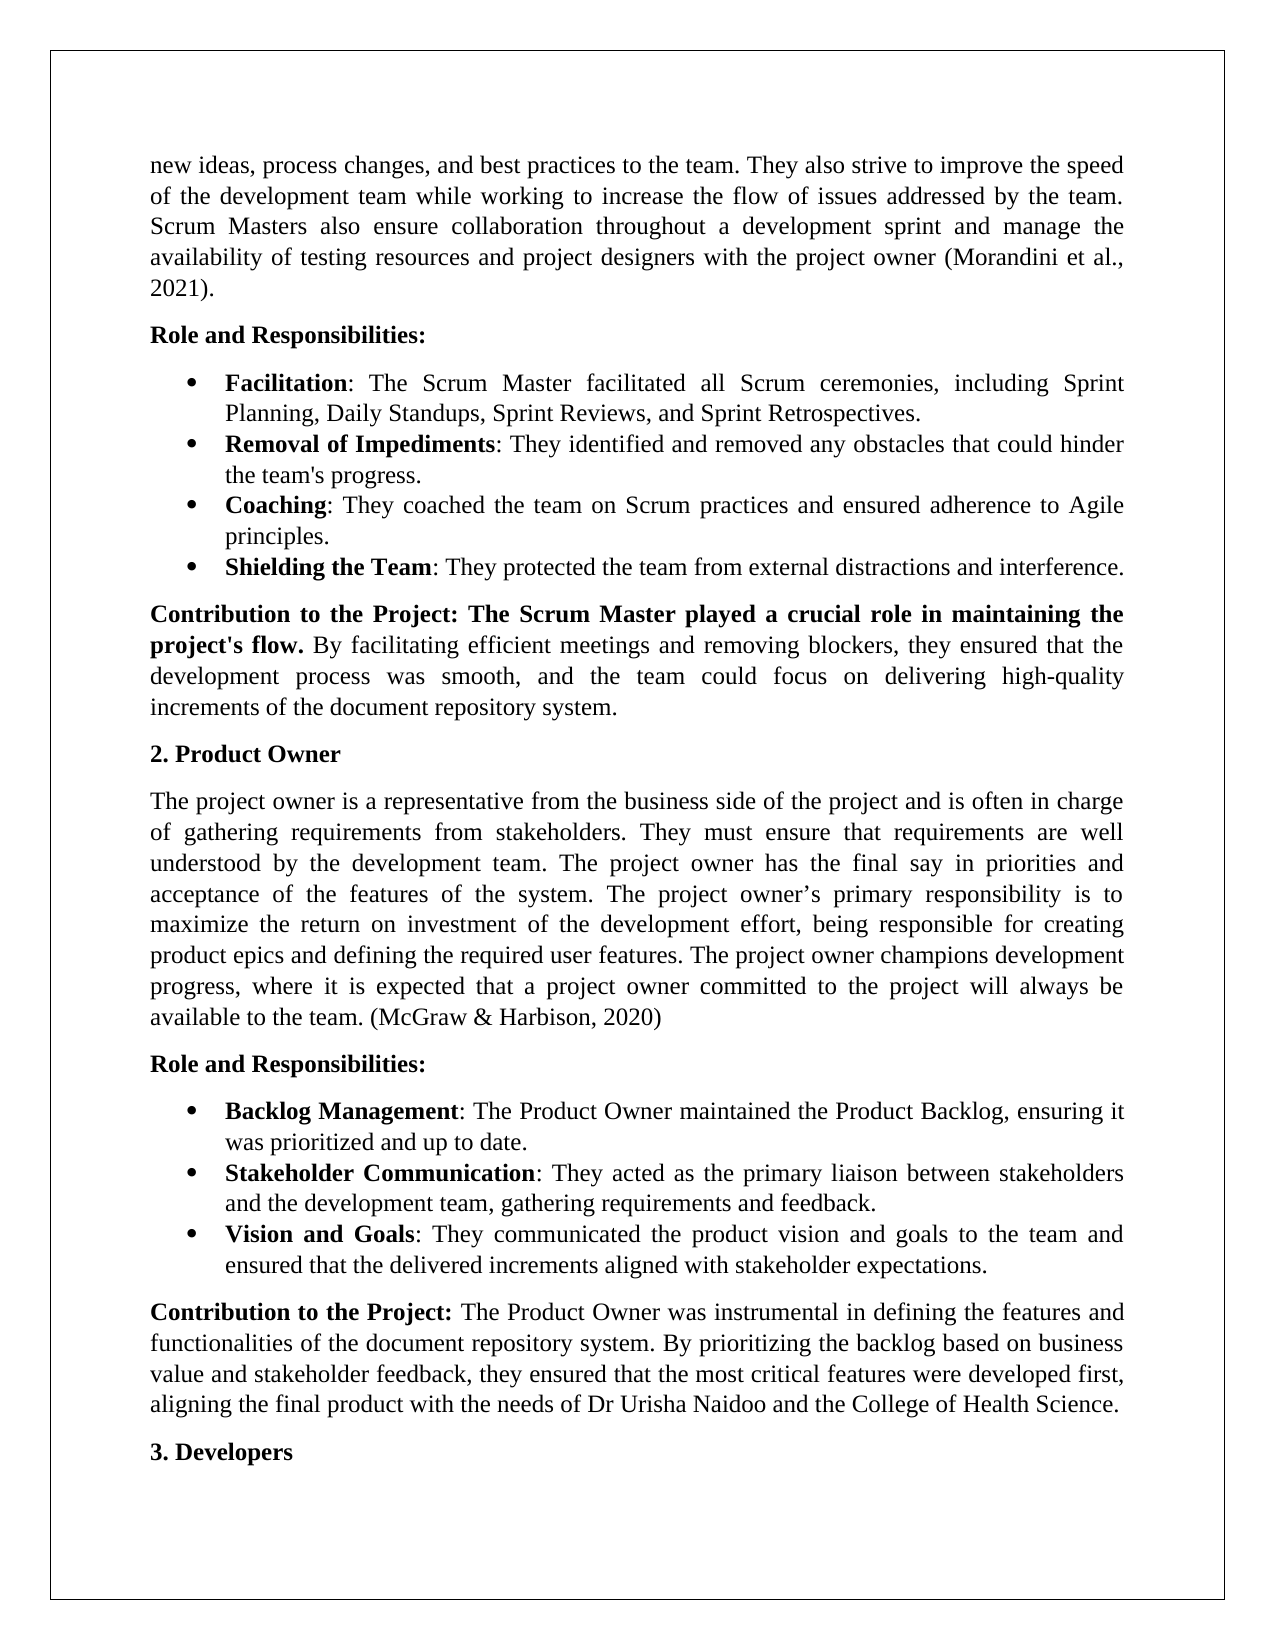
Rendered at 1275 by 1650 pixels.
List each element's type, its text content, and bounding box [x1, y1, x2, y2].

text Contribution to the Project: The Product Owner was instrumental in defining the features and functionalities of the document repository system. By prioritizing the backlog based on business value and stakeholder feedback, they ensured that the most critical features were developed first, aligning the final product with the needs of Dr Urisha Naidoo and the College of Health Science. [150, 1297, 1125, 1418]
list Stakeholder Communication: They acted as the primary liaison between stakeholders and the development team, gathering requirements and feedback. [187, 1158, 1125, 1217]
list Shielding the Team: They protected the team from external distractions and interference. [187, 552, 1125, 581]
text 2. Product Owner [150, 739, 1125, 768]
text The project owner is a representative from the business side of the project and is often in charge of gathering requirements from stakeholders. They must ensure that requirements are well understood by the development team. The project owner has the final say in priorities and acceptance of the features of the system. The project owner’s primary responsibility is to maximize the return on investment of the development effort, being responsible for creating product epics and defining the required user features. The project owner champions development progress, where it is expected that a project owner committed to the project will always be available to the team. (McGraw & Harbison, 2020) [150, 786, 1125, 1030]
list Coaching: They coached the team on Scrum practices and ensured adherence to Agile principles. [187, 491, 1125, 550]
list Vision and Goals: They communicated the product vision and goals to the team and ensured that the delivered increments aligned with stakeholder expectations. [187, 1219, 1125, 1279]
text Role and Responsibilities: [150, 1049, 1125, 1078]
text Contribution to the Project: The Scrum Master played a crucial role in maintaining the project's flow. By facilitating efficient meetings and removing blockers, they ensured that the development process was smooth, and the team could focus on delivering high-quality increments of the document repository system. [150, 599, 1125, 720]
list Removal of Impediments: They identified and removed any obstacles that could hinder the team's progress. [187, 429, 1125, 489]
list Facilitation: The Scrum Master facilitated all Scrum ceremonies, including Sprint Planning, Daily Standups, Sprint Reviews, and Sprint Retrospectives. [187, 368, 1125, 427]
text Role and Responsibilities: [150, 320, 1125, 349]
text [150, 150, 1125, 302]
list Backlog Management: The Product Owner maintained the Product Backlog, ensuring it was prioritized and up to date. [187, 1096, 1125, 1156]
text 3. Developers [150, 1437, 1125, 1466]
